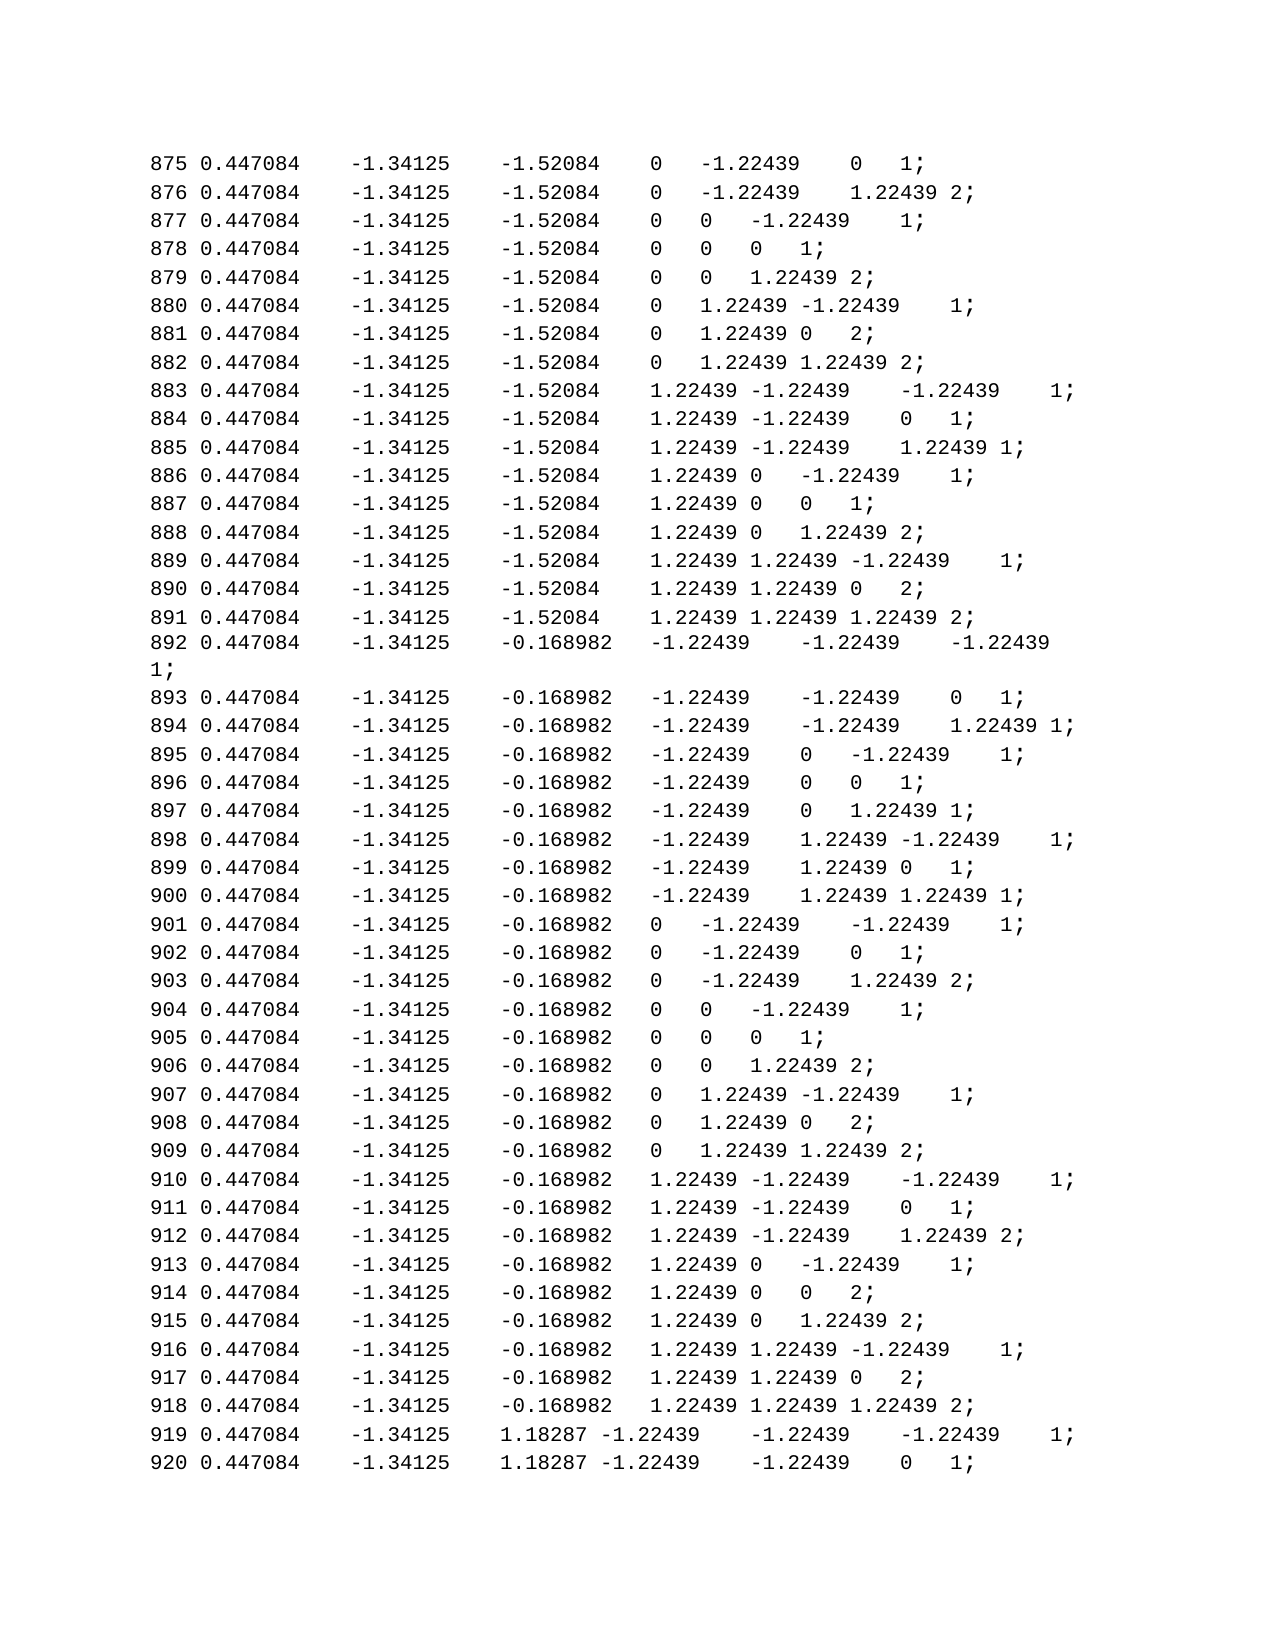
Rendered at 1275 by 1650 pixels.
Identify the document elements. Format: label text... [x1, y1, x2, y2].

text 883 0.447084 -1.34125 -1.52084 1.22439 -1.22439 -1.22439 1; [150, 377, 1125, 405]
text 900 0.447084 -1.34125 -0.168982 -1.22439 1.22439 1.22439 1; [150, 882, 1125, 910]
text 875 0.447084 -1.34125 -1.52084 0 -1.22439 0 1; [150, 150, 1125, 178]
text 907 0.447084 -1.34125 -0.168982 0 1.22439 -1.22439 1; [150, 1080, 1125, 1109]
text 886 0.447084 -1.34125 -1.52084 1.22439 0 -1.22439 1; [150, 462, 1125, 490]
text 877 0.447084 -1.34125 -1.52084 0 0 -1.22439 1; [150, 207, 1125, 235]
text 904 0.447084 -1.34125 -0.168982 0 0 -1.22439 1; [150, 995, 1125, 1024]
text 919 0.447084 -1.34125 1.18287 -1.22439 -1.22439 -1.22439 1; [150, 1420, 1125, 1449]
text 891 0.447084 -1.34125 -1.52084 1.22439 1.22439 1.22439 2; [150, 603, 1125, 632]
text 889 0.447084 -1.34125 -1.52084 1.22439 1.22439 -1.22439 1; [150, 547, 1125, 575]
text 888 0.447084 -1.34125 -1.52084 1.22439 0 1.22439 2; [150, 518, 1125, 547]
text 892 0.447084 -1.34125 -0.168982 -1.22439 -1.22439 -1.22439 1; [150, 632, 1125, 684]
text 915 0.447084 -1.34125 -0.168982 1.22439 0 1.22439 2; [150, 1307, 1125, 1335]
text 917 0.447084 -1.34125 -0.168982 1.22439 1.22439 0 2; [150, 1364, 1125, 1392]
text 916 0.447084 -1.34125 -0.168982 1.22439 1.22439 -1.22439 1; [150, 1335, 1125, 1364]
text 894 0.447084 -1.34125 -0.168982 -1.22439 -1.22439 1.22439 1; [150, 712, 1125, 740]
text 882 0.447084 -1.34125 -1.52084 0 1.22439 1.22439 2; [150, 348, 1125, 377]
text 885 0.447084 -1.34125 -1.52084 1.22439 -1.22439 1.22439 1; [150, 433, 1125, 462]
text 905 0.447084 -1.34125 -0.168982 0 0 0 1; [150, 1024, 1125, 1052]
text 897 0.447084 -1.34125 -0.168982 -1.22439 0 1.22439 1; [150, 797, 1125, 825]
text 909 0.447084 -1.34125 -0.168982 0 1.22439 1.22439 2; [150, 1137, 1125, 1165]
text 887 0.447084 -1.34125 -1.52084 1.22439 0 0 1; [150, 490, 1125, 518]
text 899 0.447084 -1.34125 -0.168982 -1.22439 1.22439 0 1; [150, 854, 1125, 882]
text 881 0.447084 -1.34125 -1.52084 0 1.22439 0 2; [150, 320, 1125, 348]
text 911 0.447084 -1.34125 -0.168982 1.22439 -1.22439 0 1; [150, 1194, 1125, 1222]
text 893 0.447084 -1.34125 -0.168982 -1.22439 -1.22439 0 1; [150, 684, 1125, 712]
text 913 0.447084 -1.34125 -0.168982 1.22439 0 -1.22439 1; [150, 1250, 1125, 1279]
text 908 0.447084 -1.34125 -0.168982 0 1.22439 0 2; [150, 1109, 1125, 1137]
text 878 0.447084 -1.34125 -1.52084 0 0 0 1; [150, 235, 1125, 263]
text 890 0.447084 -1.34125 -1.52084 1.22439 1.22439 0 2; [150, 575, 1125, 603]
text 879 0.447084 -1.34125 -1.52084 0 0 1.22439 2; [150, 263, 1125, 292]
text 903 0.447084 -1.34125 -0.168982 0 -1.22439 1.22439 2; [150, 967, 1125, 995]
text 898 0.447084 -1.34125 -0.168982 -1.22439 1.22439 -1.22439 1; [150, 825, 1125, 854]
text 896 0.447084 -1.34125 -0.168982 -1.22439 0 0 1; [150, 769, 1125, 797]
text 912 0.447084 -1.34125 -0.168982 1.22439 -1.22439 1.22439 2; [150, 1222, 1125, 1250]
text 920 0.447084 -1.34125 1.18287 -1.22439 -1.22439 0 1; [150, 1449, 1125, 1477]
text 918 0.447084 -1.34125 -0.168982 1.22439 1.22439 1.22439 2; [150, 1392, 1125, 1420]
text 910 0.447084 -1.34125 -0.168982 1.22439 -1.22439 -1.22439 1; [150, 1165, 1125, 1194]
text 876 0.447084 -1.34125 -1.52084 0 -1.22439 1.22439 2; [150, 178, 1125, 207]
text 906 0.447084 -1.34125 -0.168982 0 0 1.22439 2; [150, 1052, 1125, 1080]
text 884 0.447084 -1.34125 -1.52084 1.22439 -1.22439 0 1; [150, 405, 1125, 433]
text 880 0.447084 -1.34125 -1.52084 0 1.22439 -1.22439 1; [150, 292, 1125, 320]
text 902 0.447084 -1.34125 -0.168982 0 -1.22439 0 1; [150, 939, 1125, 967]
text 901 0.447084 -1.34125 -0.168982 0 -1.22439 -1.22439 1; [150, 910, 1125, 939]
text 914 0.447084 -1.34125 -0.168982 1.22439 0 0 2; [150, 1279, 1125, 1307]
text 895 0.447084 -1.34125 -0.168982 -1.22439 0 -1.22439 1; [150, 740, 1125, 769]
